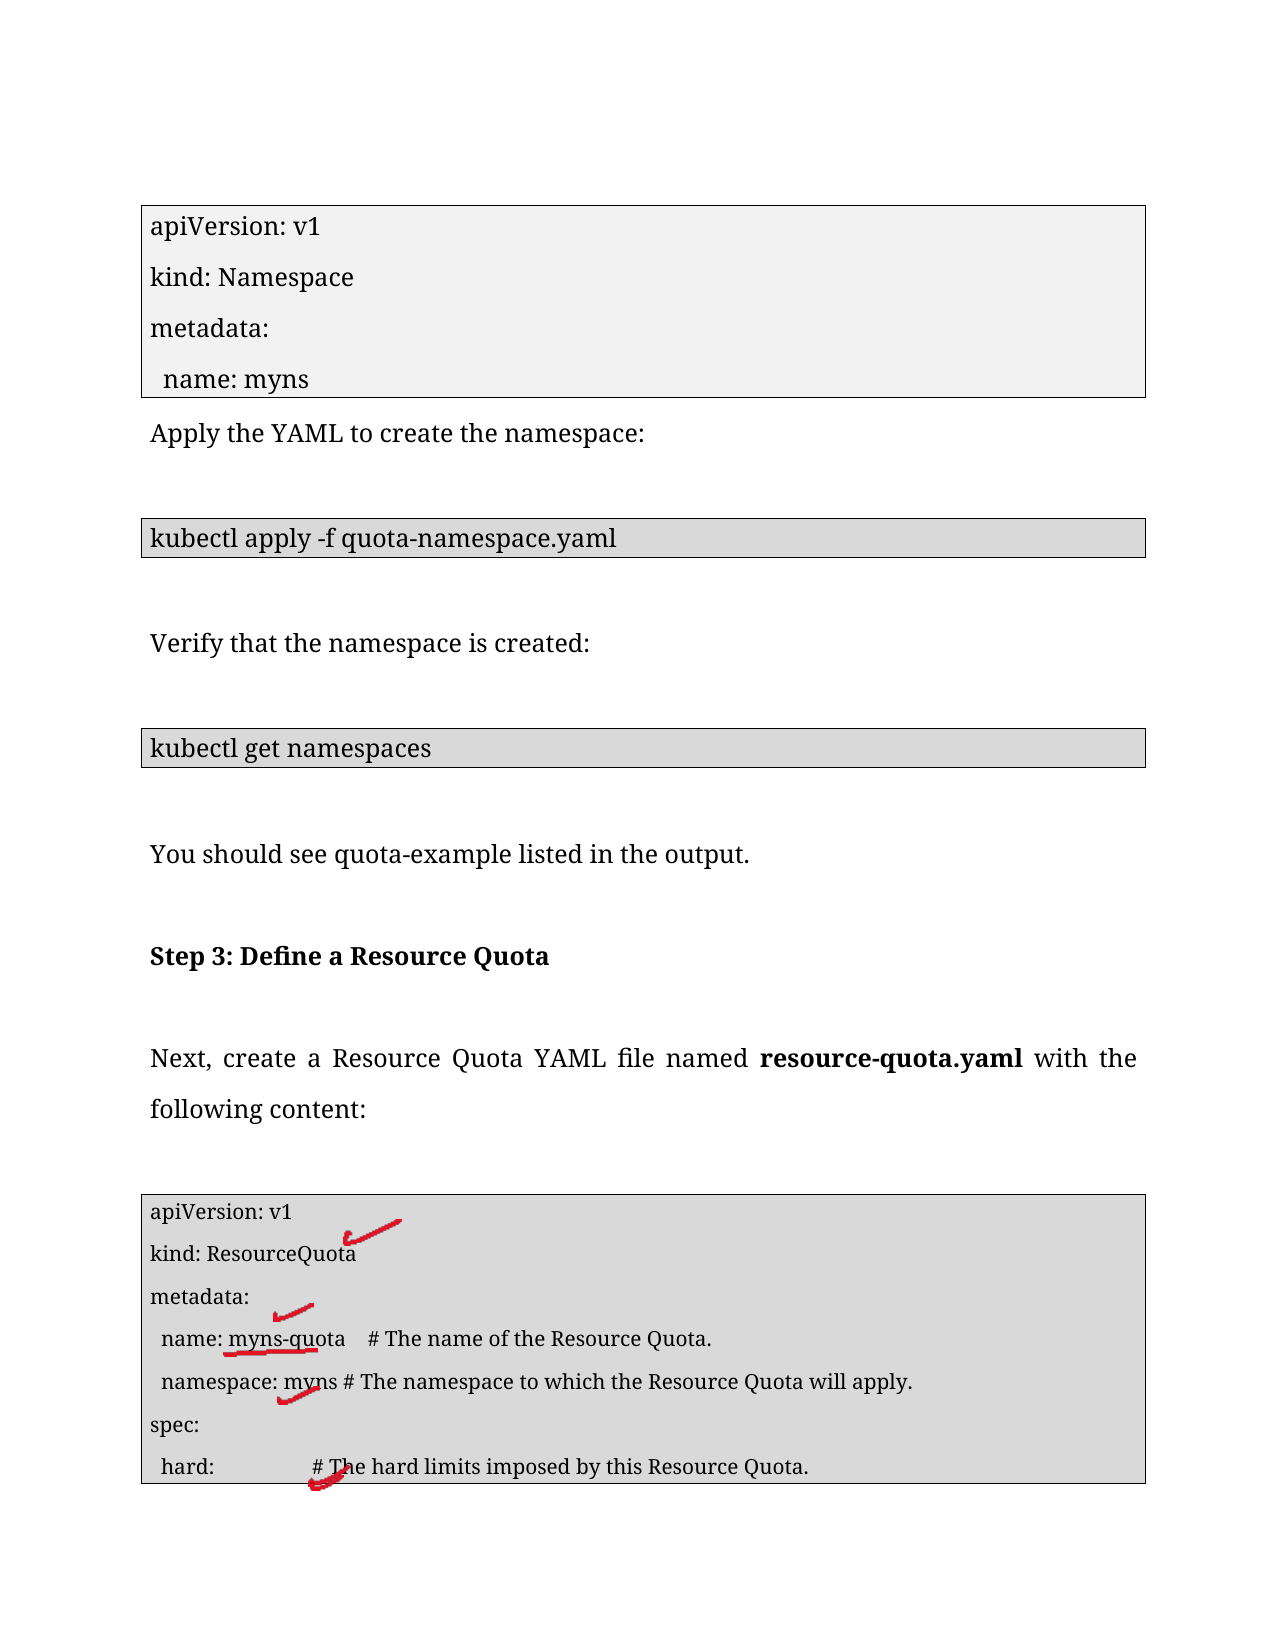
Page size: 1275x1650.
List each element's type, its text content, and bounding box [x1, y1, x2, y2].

text Verify that the namespace is created: [150, 626, 1137, 660]
text kind: Namespace [142, 256, 1145, 293]
text spec: [142, 1407, 1145, 1438]
text namespace: myns # The namespace to which the Resource Quota will apply. [142, 1364, 1145, 1396]
picture [343, 1219, 402, 1246]
text Apply the YAML to create the namespace: [150, 416, 1137, 449]
text metadata: [142, 1279, 1145, 1310]
picture [308, 1465, 351, 1491]
text kubectl apply -f quota-namespace.yaml [142, 519, 1145, 557]
text Next, create a Resource Quota YAML file named resource-quota.yaml with the following content: [150, 1041, 1137, 1126]
text name: myns [142, 358, 1145, 397]
text apiVersion: v1 [142, 1195, 1145, 1225]
text Step 3: Define a Resource Quota [150, 938, 1137, 972]
text kubectl get namespaces [142, 729, 1145, 767]
text kind: ResourceQuota [142, 1236, 1145, 1268]
text apiVersion: v1 [142, 206, 1145, 242]
text metadata: [142, 307, 1145, 344]
picture [273, 1303, 314, 1322]
text You should see quota-example listed in the output. [150, 836, 1137, 870]
text name: myns-quota # The name of the Resource Quota. [142, 1321, 1145, 1353]
picture [277, 1386, 320, 1405]
text hard: # The hard limits imposed by this Resource Quota. [142, 1449, 1145, 1483]
picture [223, 1348, 318, 1357]
